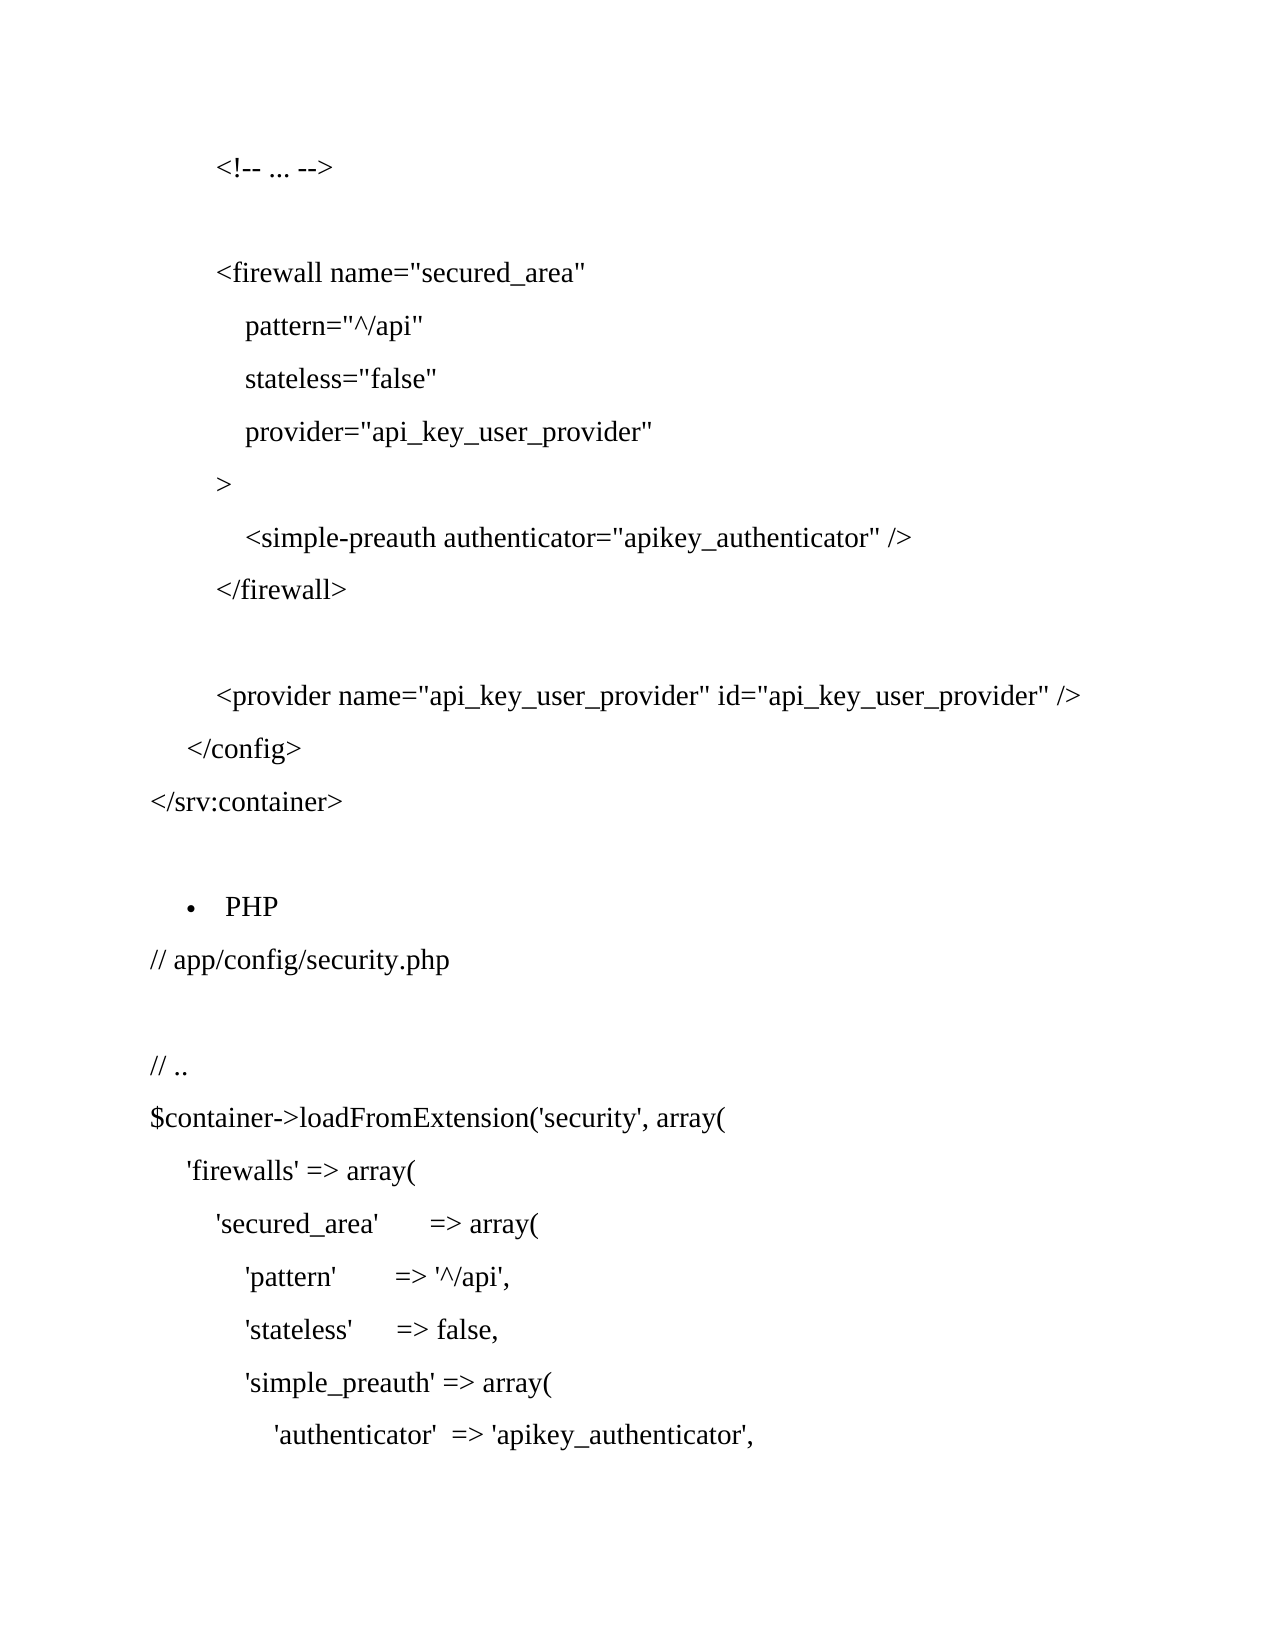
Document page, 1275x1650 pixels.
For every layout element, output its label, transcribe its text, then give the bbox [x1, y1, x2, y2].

text </firewall> [150, 572, 1125, 606]
text <simple-preauth authenticator="apikey_authenticator" /> [150, 520, 1125, 553]
text 'secured_area' => array( [150, 1206, 1125, 1240]
text <provider name="api_key_user_provider" id="api_key_user_provider" /> [150, 678, 1125, 712]
text </config> [150, 731, 1125, 764]
text // .. [150, 1048, 1125, 1081]
text </srv:container> [150, 784, 1125, 817]
text // app/config/security.php [150, 942, 1125, 976]
text provider="api_key_user_provider" [150, 414, 1125, 448]
text $container->loadFromExtension('security', array( [150, 1101, 1125, 1134]
text pattern="^/api" [150, 308, 1125, 342]
text 'simple_preauth' => array( [150, 1365, 1125, 1398]
text > [150, 467, 1125, 500]
list PHP [187, 889, 1125, 923]
text 'pattern' => '^/api', [150, 1259, 1125, 1293]
text <!-- ... --> [150, 150, 1125, 183]
text 'authenticator' => 'apikey_authenticator', [150, 1417, 1125, 1451]
text <firewall name="secured_area" [150, 256, 1125, 289]
text stateless="false" [150, 361, 1125, 395]
text 'firewalls' => array( [150, 1153, 1125, 1187]
text 'stateless' => false, [150, 1312, 1125, 1345]
